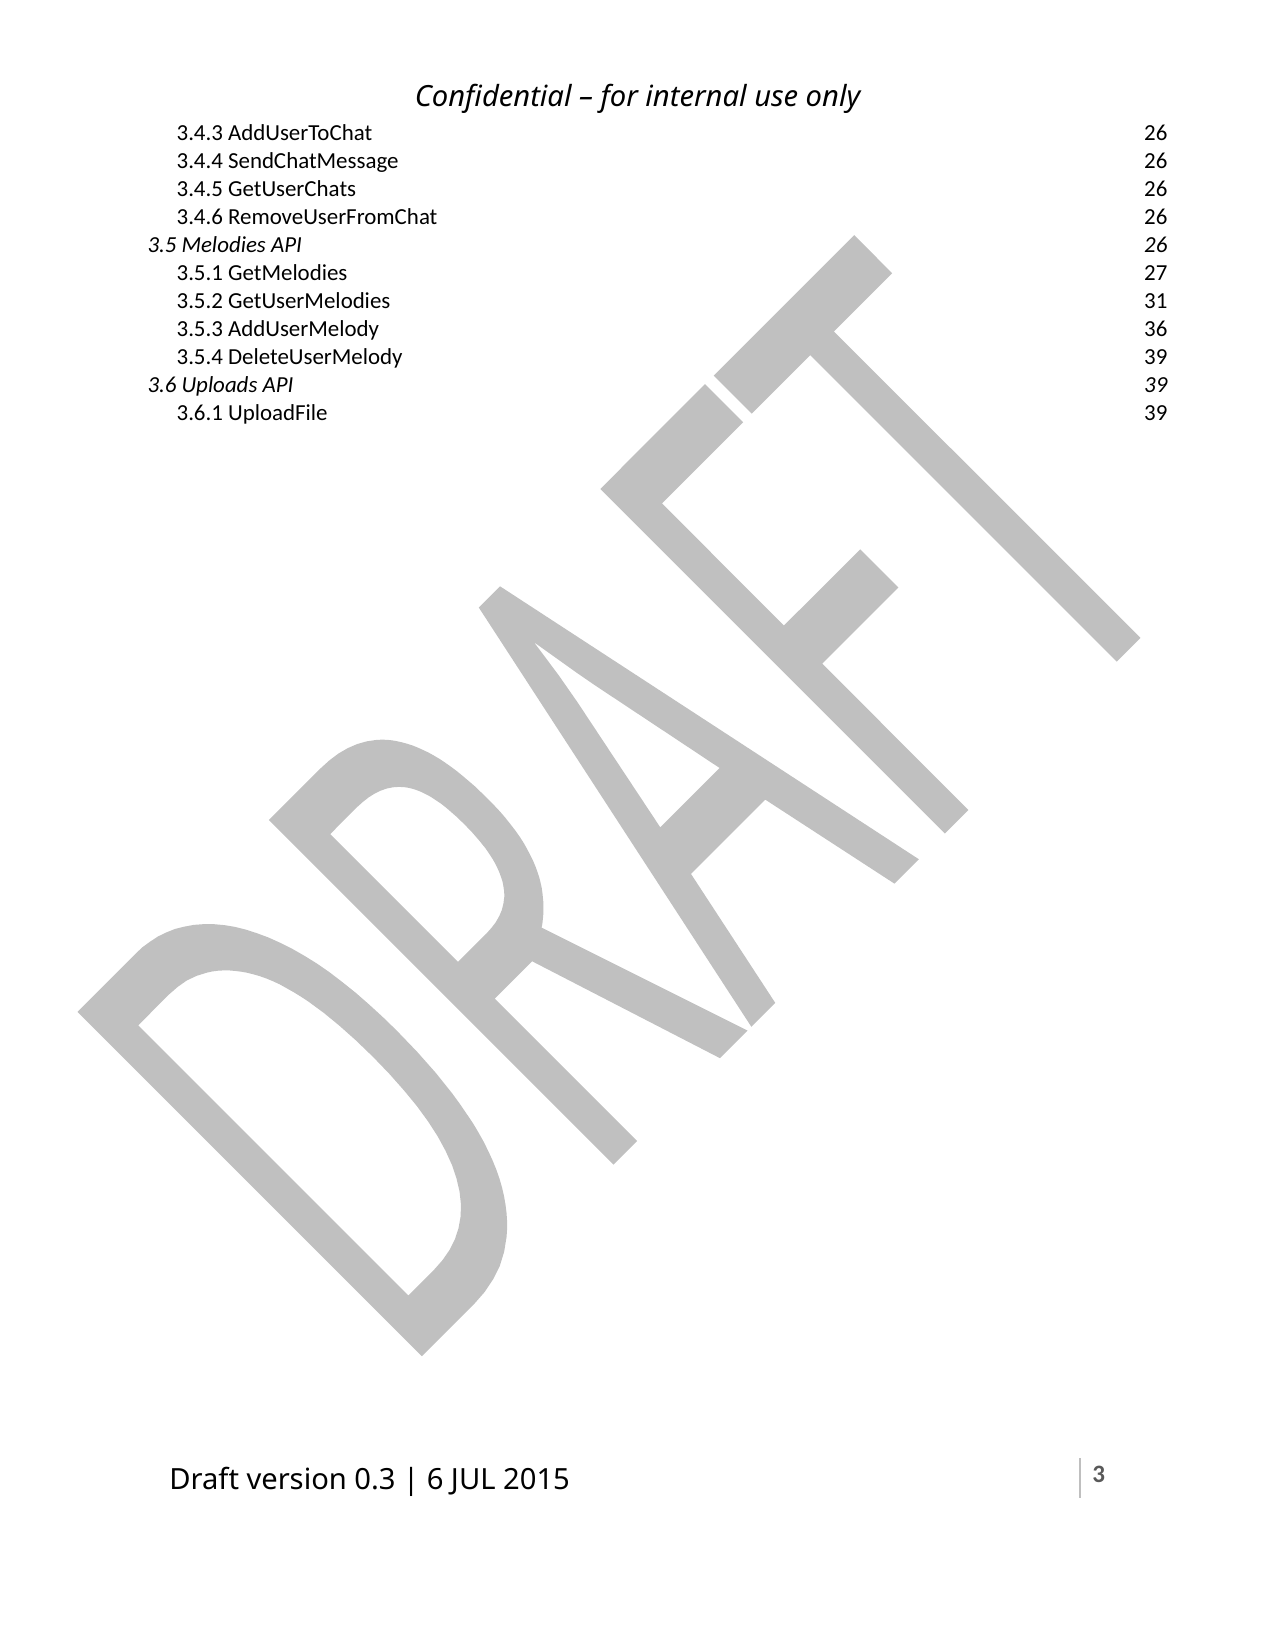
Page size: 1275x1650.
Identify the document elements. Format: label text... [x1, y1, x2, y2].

text 3.4.6 RemoveUserFromChat 26 [176, 202, 1157, 230]
text 3.5.2 GetUserMelodies 31 [176, 286, 1157, 314]
text 3.6 Uploads API 39 [147, 370, 1157, 398]
text 3.4.3 AddUserToChat 26 [176, 118, 1157, 146]
text 3.5.3 AddUserMelody 36 [176, 314, 1157, 342]
text 3.5 Melodies API 26 [147, 230, 1157, 258]
text 3.4.5 GetUserChats 26 [176, 174, 1157, 202]
text 3.6.1 UploadFile 39 [176, 398, 1157, 426]
text 3.5.4 DeleteUserMelody 39 [176, 342, 1157, 370]
text 3.4.4 SendChatMessage 26 [176, 146, 1157, 174]
text 3.5.1 GetMelodies 27 [176, 258, 1157, 286]
